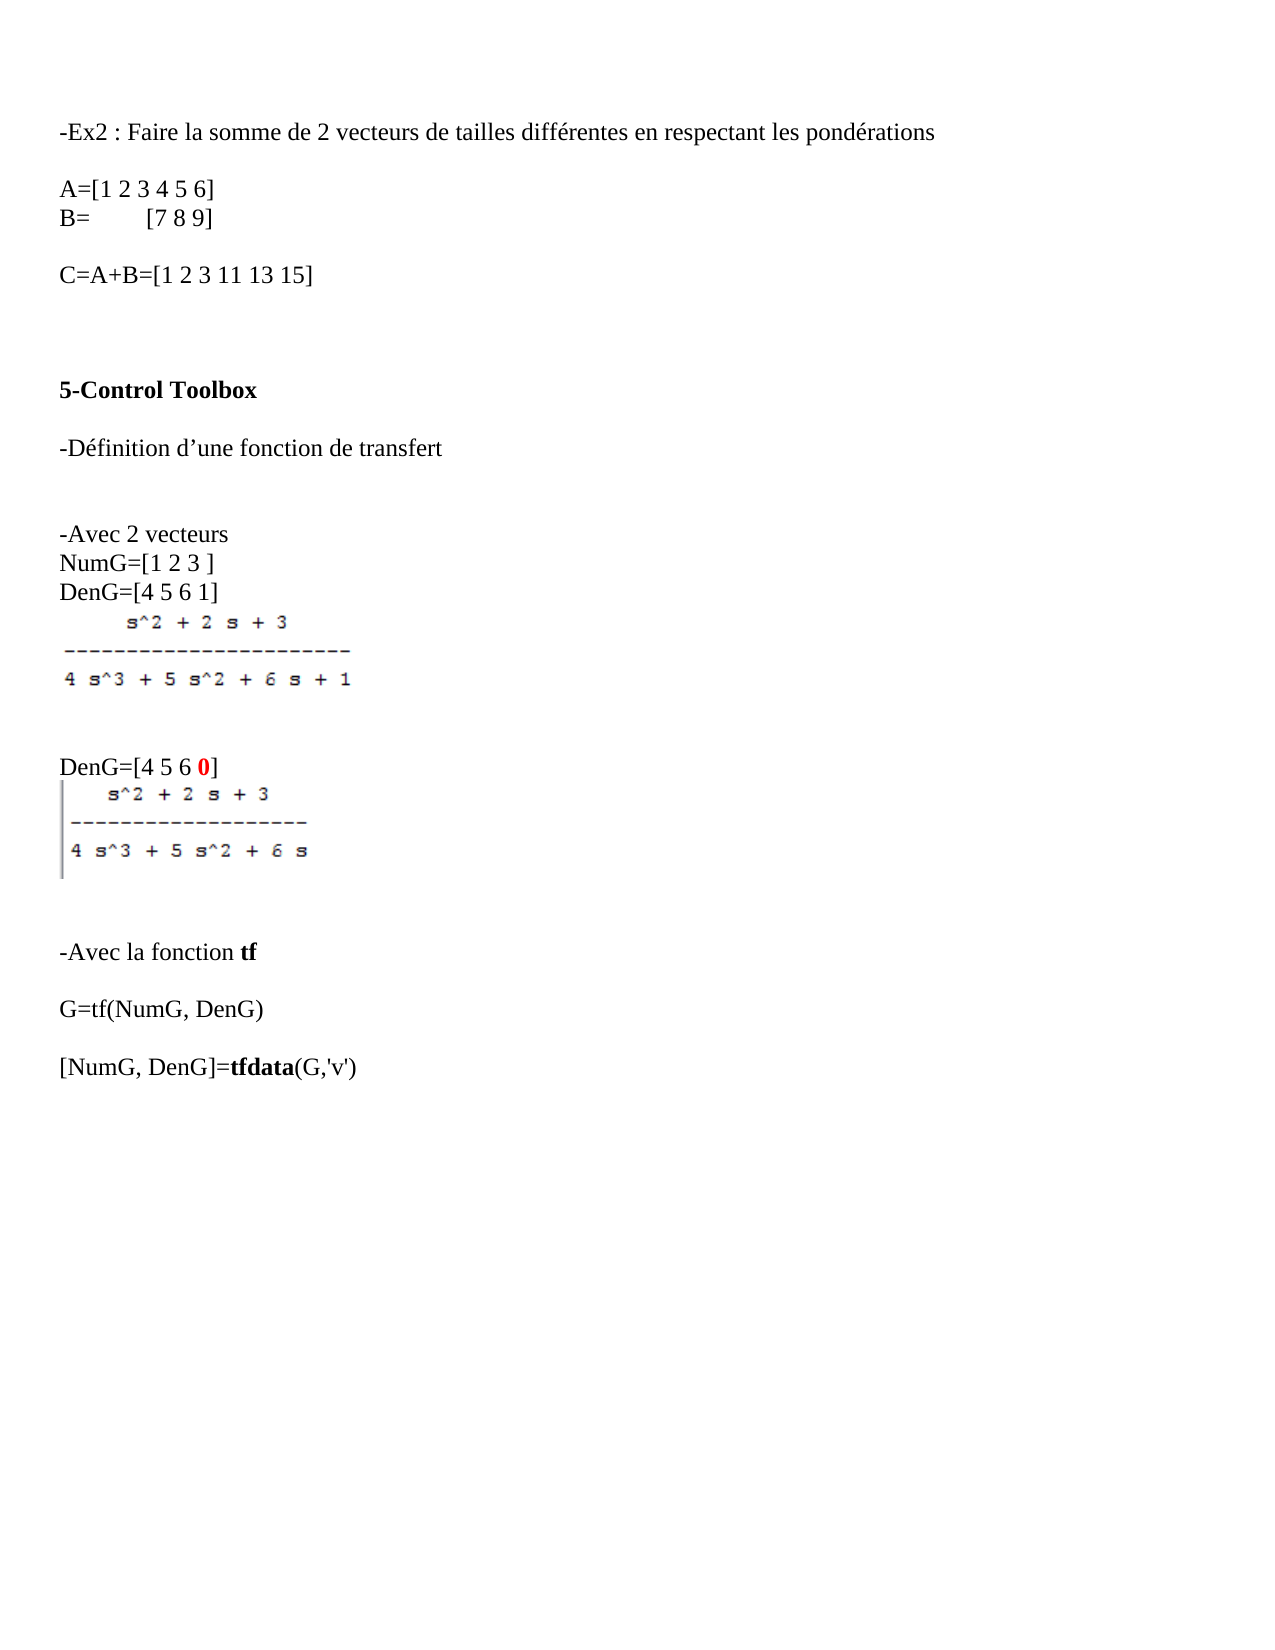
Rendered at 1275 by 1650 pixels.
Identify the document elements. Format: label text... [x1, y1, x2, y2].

text B= [7 8 9] [59, 203, 1157, 232]
text -Avec la fonction tf [59, 937, 1157, 965]
text [NumG, DenG]=tfdata(G,'v') [59, 1052, 1157, 1080]
text -Définition d’une fonction de transfert [59, 433, 1157, 462]
text -Avec 2 vecteurs [59, 519, 1157, 548]
text C=A+B=[1 2 3 11 13 15] [59, 260, 1157, 289]
text DenG=[4 5 6 1] [59, 577, 1157, 605]
text DenG=[4 5 6 0] [59, 752, 1157, 781]
picture [59, 780, 363, 879]
picture [59, 605, 494, 695]
text G=tf(NumG, DenG) [59, 994, 1157, 1023]
text NumG=[1 2 3 ] [59, 548, 1157, 577]
text A=[1 2 3 4 5 6] [59, 174, 1157, 203]
text 5-Control Toolbox [59, 375, 1157, 404]
text -Ex2 : Faire la somme de 2 vecteurs de tailles différentes en respectant les pondérations [59, 117, 1157, 145]
